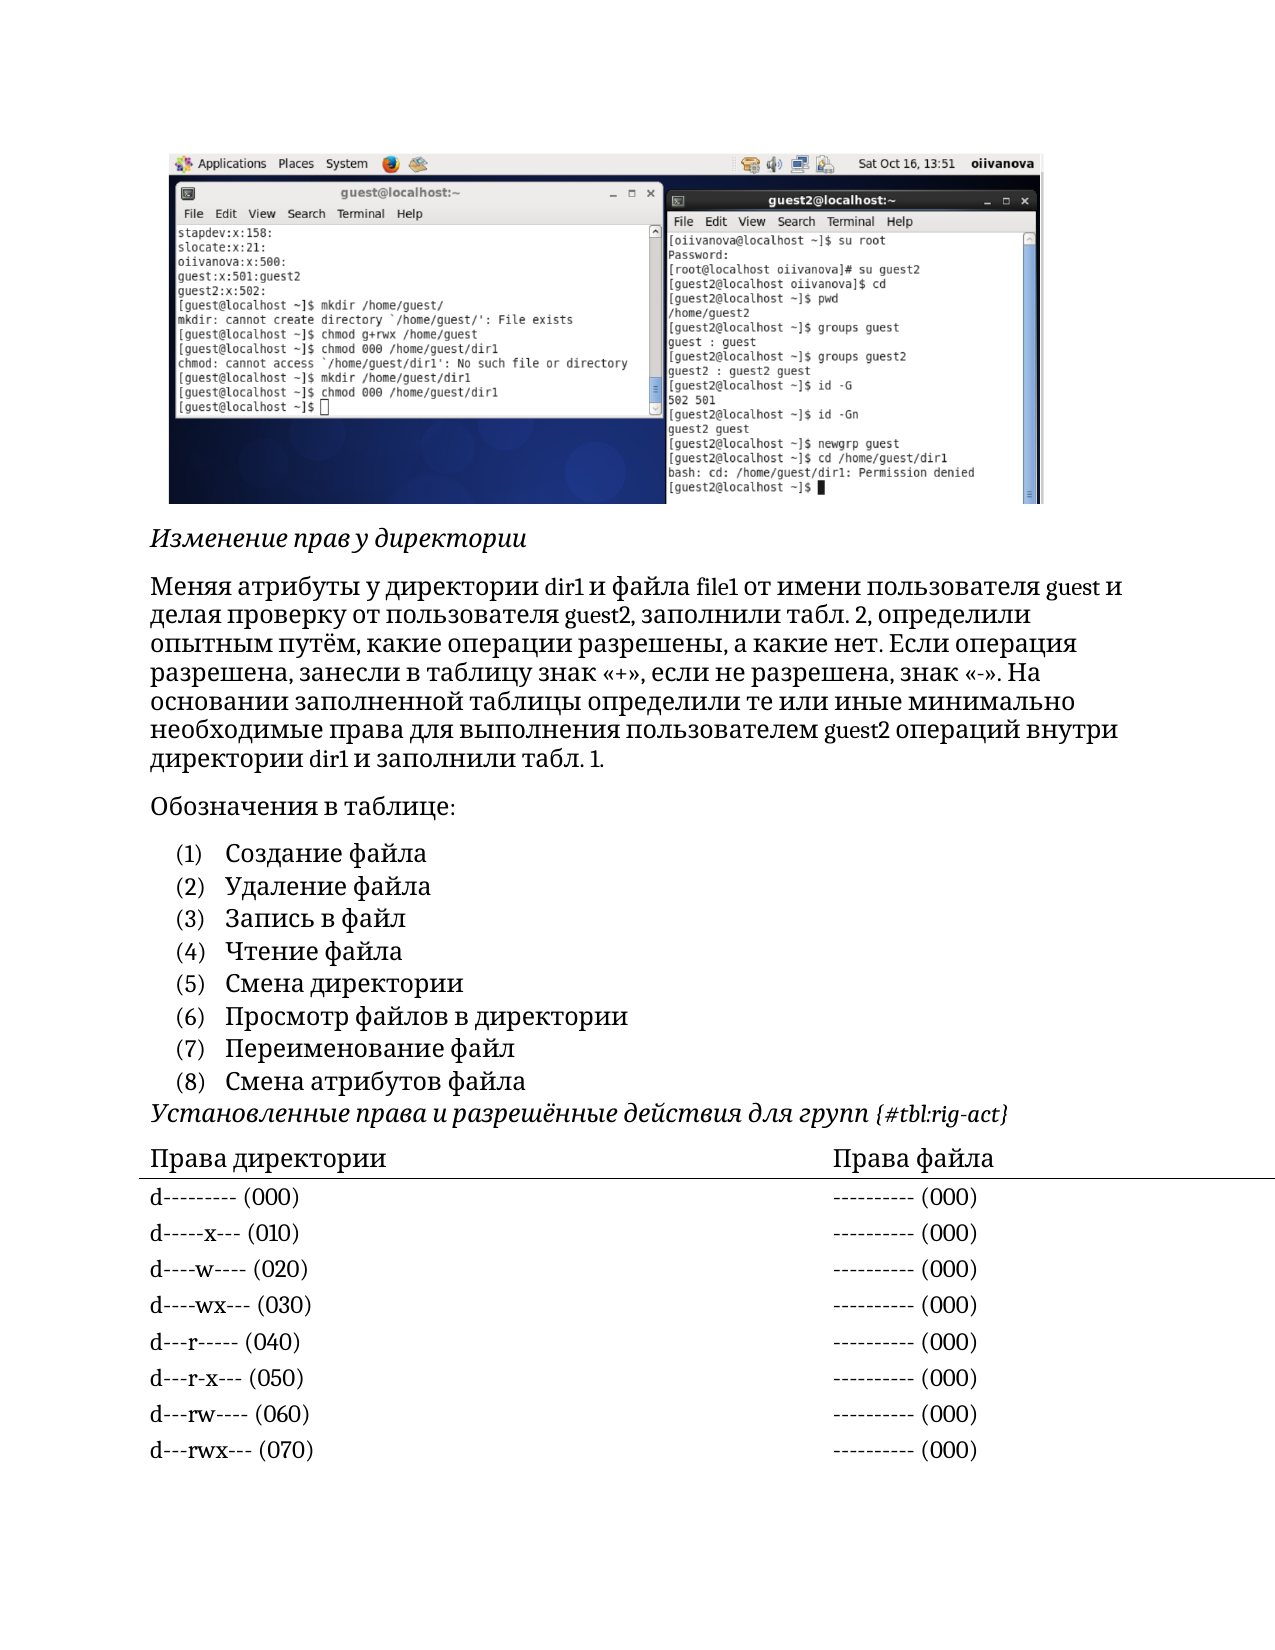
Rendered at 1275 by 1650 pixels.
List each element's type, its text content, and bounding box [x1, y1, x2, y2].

list Смена атрибутов файла [175, 1067, 1125, 1096]
table_cell ---------- (000) [821, 1215, 1275, 1251]
list Запись в файл [175, 905, 1125, 934]
table_cell ---------- (000) [821, 1433, 1275, 1469]
text Установленные права и разрешённые действия для групп {#tbl:rig-act} [150, 1100, 1125, 1129]
table_cell ---------- (000) [821, 1179, 1275, 1215]
picture [168, 150, 1044, 504]
table_header Права директории [139, 1141, 821, 1177]
list Создание файла [175, 840, 1125, 869]
table_cell d----w---- (020) [139, 1251, 821, 1288]
table_header Права файла [821, 1141, 1275, 1177]
table_cell d---rwx--- (070) [139, 1433, 821, 1469]
text Обозначения в таблице: [150, 792, 1125, 821]
table_cell ---------- (000) [821, 1251, 1275, 1288]
list Просмотр файлов в директории [175, 1002, 1125, 1031]
list Смена директории [175, 970, 1125, 999]
list Чтение файла [175, 937, 1125, 966]
table_cell d-----x--- (010) [139, 1215, 821, 1251]
table_cell d---rw---- (060) [139, 1396, 821, 1433]
table_cell ---------- (000) [821, 1324, 1275, 1360]
text Изменение прав у директории [150, 525, 1125, 554]
table_cell ---------- (000) [821, 1360, 1275, 1396]
text Меняя атрибуты у директории dir1 и файла file1 от имени пользователя guest и делая проверку от пользователя guest2, заполнили табл. 2, определили опытным путём, какие операции разрешены, а какие нет. Если операция разрешена, занесли в таблицу знак «+», если не разрешена, знак «-». На основании заполненной таблицы определили те или иные минимально необходимые права для выполнения пользователем guest2 операций внутри директории dir1 и заполнили табл. 1. [150, 572, 1125, 774]
table_cell ---------- (000) [821, 1396, 1275, 1433]
list Удаление файла [175, 872, 1125, 901]
table_cell ---------- (000) [821, 1288, 1275, 1324]
table_cell d----wx--- (030) [139, 1288, 821, 1324]
table_cell d---r-x--- (050) [139, 1360, 821, 1396]
list Переименование файл [175, 1035, 1125, 1064]
table_cell d--------- (000) [139, 1179, 821, 1215]
table_cell d---r----- (040) [139, 1324, 821, 1360]
